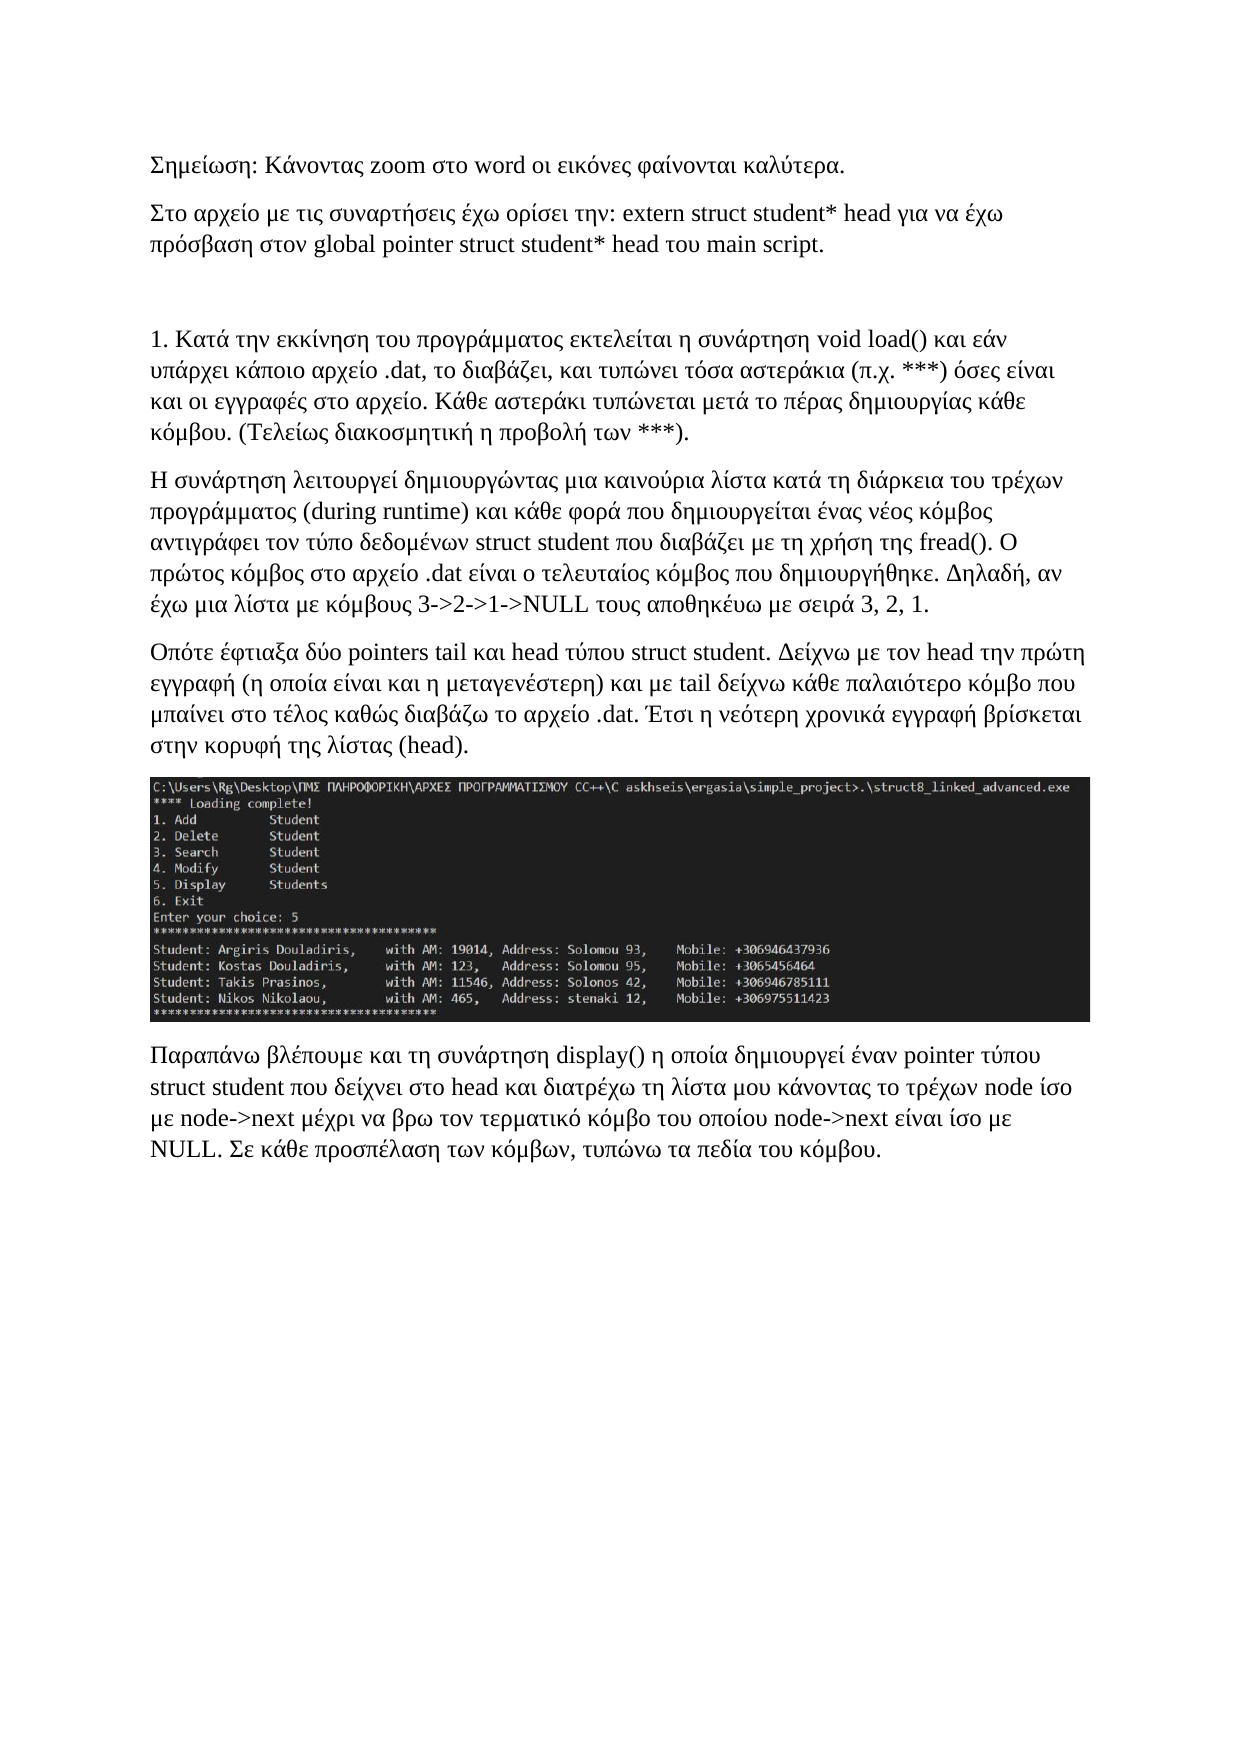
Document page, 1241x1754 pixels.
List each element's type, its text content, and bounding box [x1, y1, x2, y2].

picture [150, 777, 1091, 1022]
text Σημείωση: Κάνοντας zoom στο word οι εικόνες φαίνονται καλύτερα. [150, 150, 1090, 179]
text 1. Κατά την εκκίνηση του προγράμματος εκτελείται η συνάρτηση void load() και εάν υπάρχει κάποιο αρχείο .dat, το διαβάζει, και τυπώνει τόσα αστεράκια (π.χ. ***) όσες είναι και οι εγγραφές στο αρχείο. Κάθε αστεράκι τυπώνεται μετά το πέρας δημιουργίας κάθε κόμβου. (Τελείως διακοσμητική η προβολή των ***). [150, 324, 1090, 446]
text Η συνάρτηση λειτουργεί δημιουργώντας μια καινούρια λίστα κατά τη διάρκεια του τρέχων προγράμματος (during runtime) και κάθε φορά που δημιουργείται ένας νέος κόμβος αντιγράφει τον τύπο δεδομένων struct student που διαβάζει με τη χρήση της fread(). Ο πρώτος κόμβος στο αρχείο .dat είναι ο τελευταίος κόμβος που δημιουργήθηκε. Δηλαδή, αν έχω μια λίστα με κόμβους 3->2->1->NULL τους αποθηκέυω με σειρά 3, 2, 1. [150, 465, 1090, 618]
text Παραπάνω βλέπουμε και τη συνάρτηση display() η οποία δημιουργεί έναν pointer τύπου struct student που δείχνει στο head και διατρέχω τη λίστα μου κάνοντας το τρέχων node ίσο με node->next μέχρι να βρω τον τερματικό κόμβο του οποίου node->next είναι ίσο με NULL. Σε κάθε προσπέλαση των κόμβων, τυπώνω τα πεδία του κόμβου. [150, 1041, 1090, 1162]
text Οπότε έφτιαξα δύο pointers tail και head τύπου struct student. Δείχνω με τον head την πρώτη εγγραφή (η οποία είναι και η μεταγενέστερη) και με tail δείχνω κάθε παλαιότερο κόμβο που μπαίνει στο τέλος καθώς διαβάζω το αρχείο .dat. Έτσι η νεότερη χρονικά εγγραφή βρίσκεται στην κορυφή της λίστας (head). [150, 637, 1090, 759]
text Στο αρχείο με τις συναρτήσεις έχω ορίσει την: extern struct student* head για να έχω πρόσβαση στον global pointer struct student* head του main script. [150, 198, 1090, 257]
